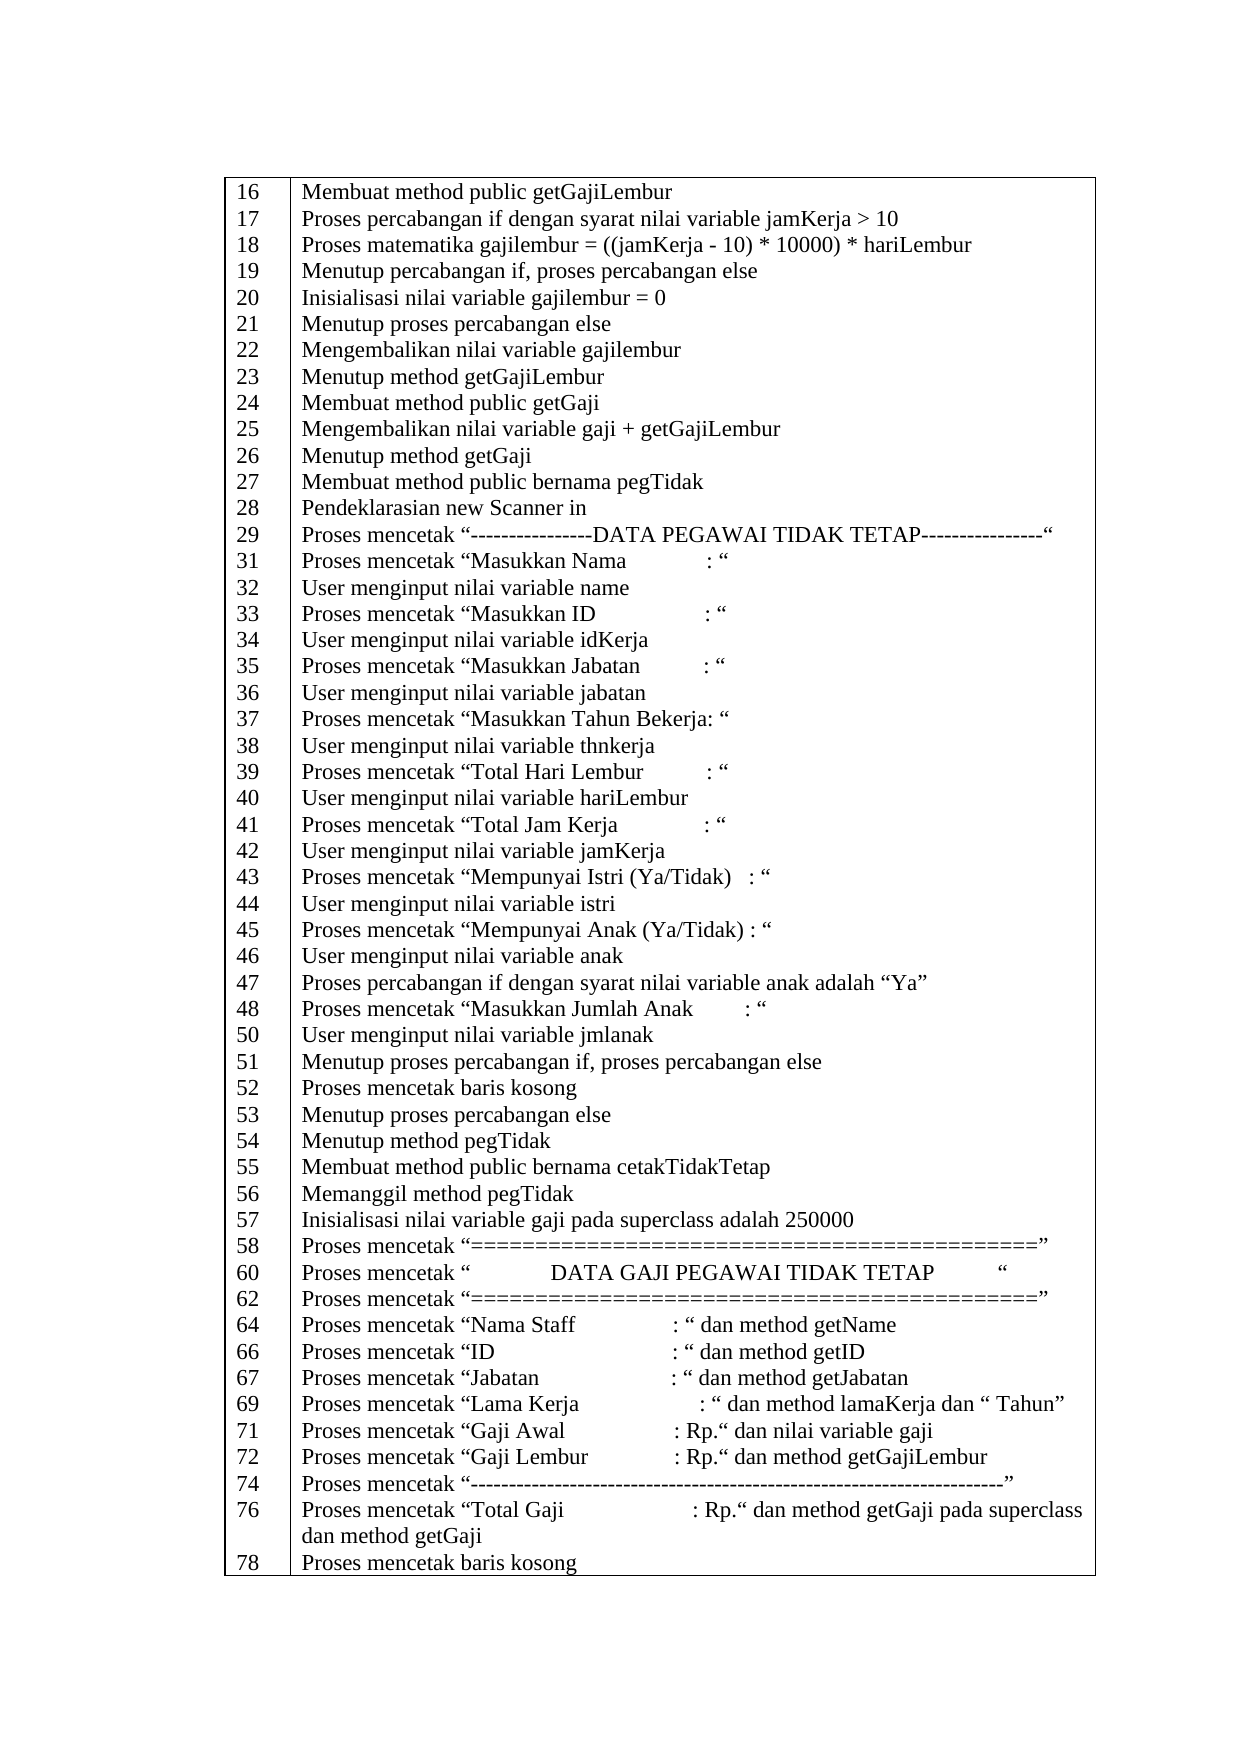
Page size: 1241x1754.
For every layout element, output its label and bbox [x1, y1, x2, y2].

table_header [226, 178, 290, 1575]
table_header [291, 178, 1095, 1575]
